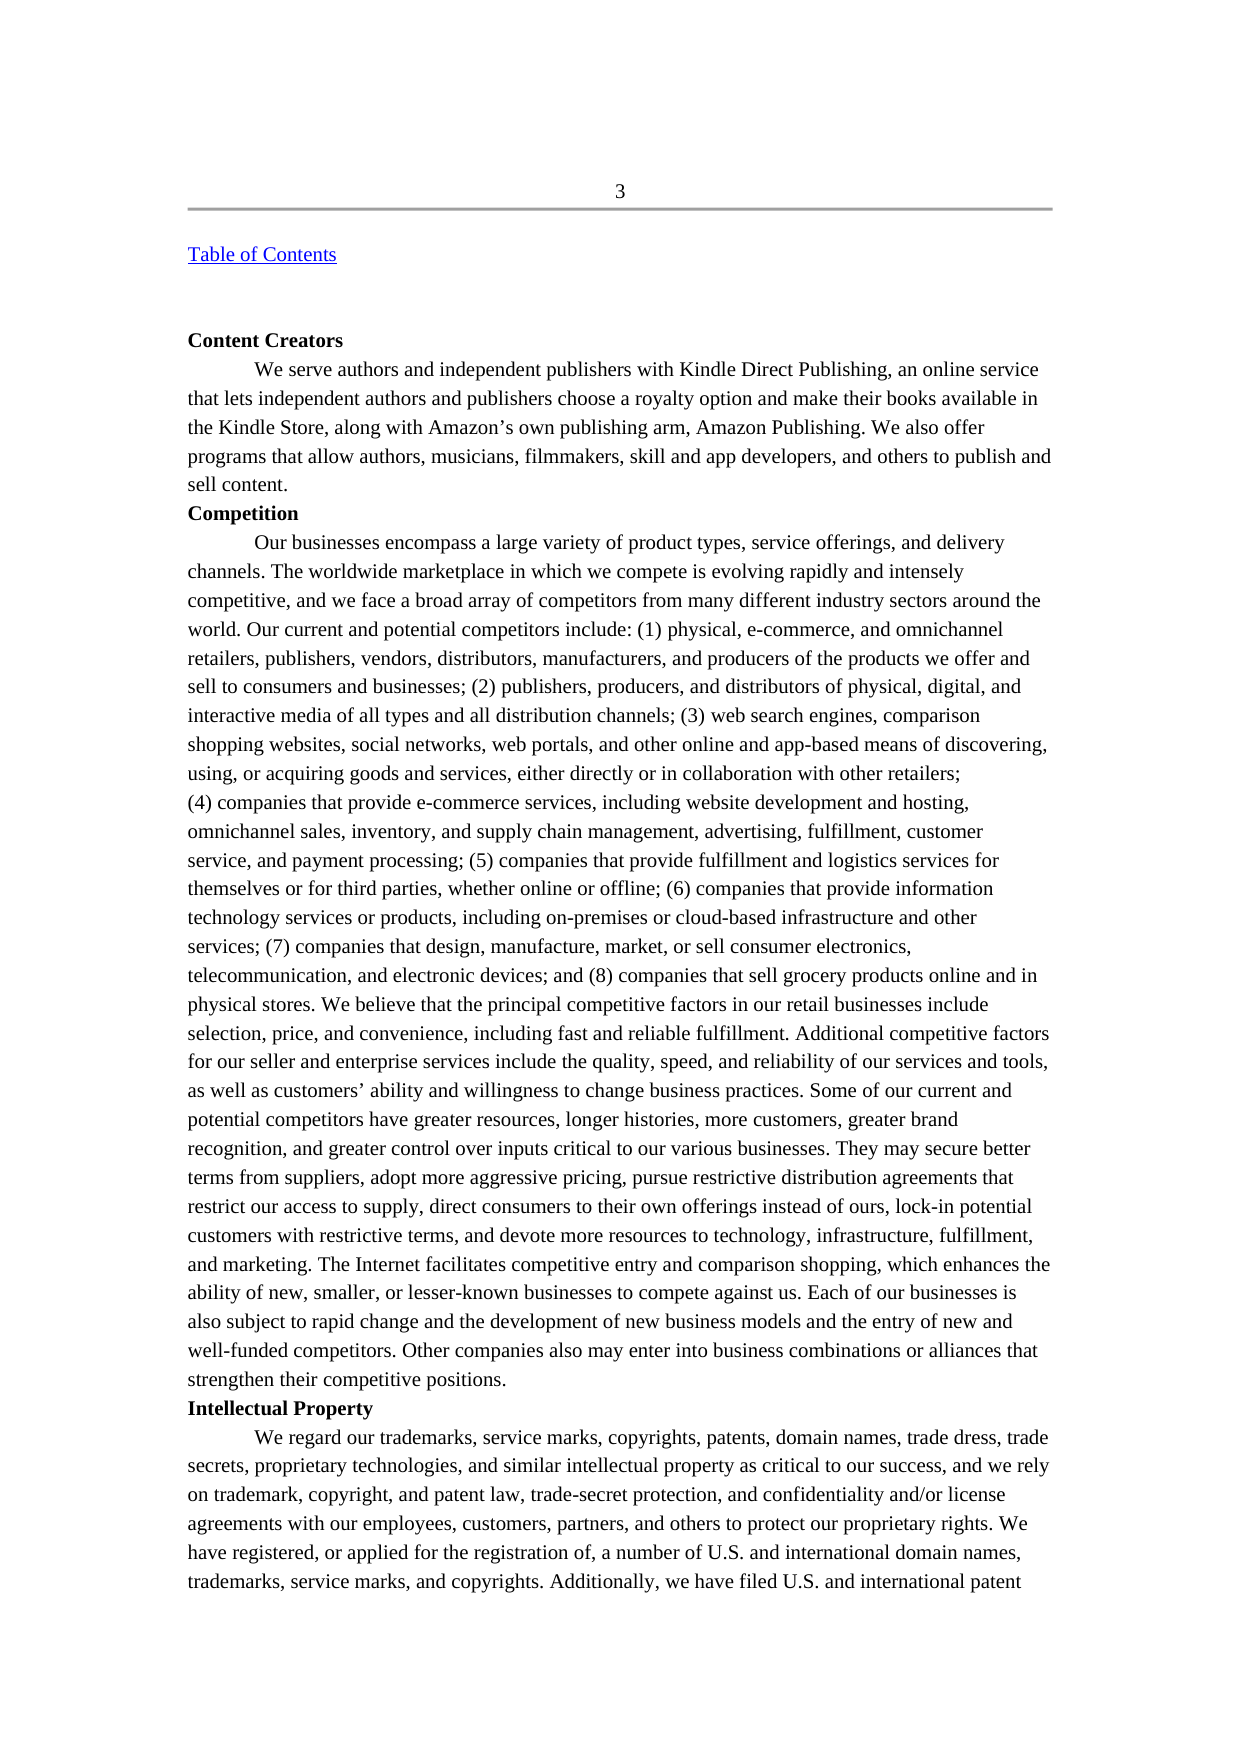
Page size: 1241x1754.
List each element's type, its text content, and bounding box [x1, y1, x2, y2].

text Table of Contents [188, 242, 1053, 266]
text Intellectual Property [188, 1396, 1053, 1420]
text Competition [188, 501, 1053, 525]
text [188, 1424, 1053, 1593]
text Our businesses encompass a large variety of product types, service offerings, and delivery channels. The worldwide marketplace in which we compete is evolving rapidly and intensely competitive, and we face a broad array of competitors from many different industry sectors around the world. Our current and potential competitors include: (1) physical, e-commerce, and omnichannel retailers, publishers, vendors, distributors, manufacturers, and producers of the products we offer and sell to consumers and businesses; (2) publishers, producers, and distributors of physical, digital, and interactive media of all types and all distribution channels; (3) web search engines, comparison shopping websites, social networks, web portals, and other online and app-based means of discovering, using, or acquiring goods and services, either directly or in collaboration with other retailers; (4) companies that provide e-commerce services, including website development and hosting, omnichannel sales, inventory, and supply chain management, advertising, fulfillment, customer service, and payment processing; (5) companies that provide fulfillment and logistics services for themselves or for third parties, whether online or offline; (6) companies that provide information technology services or products, including on-premises or cloud-based infrastructure and other services; (7) companies that design, manufacture, market, or sell consumer electronics, telecommunication, and electronic devices; and (8) companies that sell grocery products online and in physical stores. We believe that the principal competitive factors in our retail businesses include selection, price, and convenience, including fast and reliable fulfillment. Additional competitive factors for our seller and enterprise services include the quality, speed, and reliability of our services and tools, as well as customers’ ability and willingness to change business practices. Some of our current and potential competitors have greater resources, longer histories, more customers, greater brand recognition, and greater control over inputs critical to our various businesses. They may secure better terms from suppliers, adopt more aggressive pricing, pursue restrictive distribution agreements that restrict our access to supply, direct consumers to their own offerings instead of ours, lock-in potential customers with restrictive terms, and devote more resources to technology, infrastructure, fulfillment, and marketing. The Internet facilitates competitive entry and comparison shopping, which enhances the ability of new, smaller, or lesser-known businesses to compete against us. Each of our businesses is also subject to rapid change and the development of new business models and the entry of new and well-funded competitors. Other companies also may enter into business combinations or alliances that strengthen their competitive positions. [188, 530, 1053, 1391]
text 3 [188, 179, 1053, 203]
text We serve authors and independent publishers with Kindle Direct Publishing, an online service that lets independent authors and publishers choose a royalty option and make their books available in the Kindle Store, along with Amazon’s own publishing arm, Amazon Publishing. We also offer programs that allow authors, musicians, filmmakers, skill and app developers, and others to publish and sell content. [188, 357, 1053, 496]
text Content Creators [188, 328, 1053, 352]
